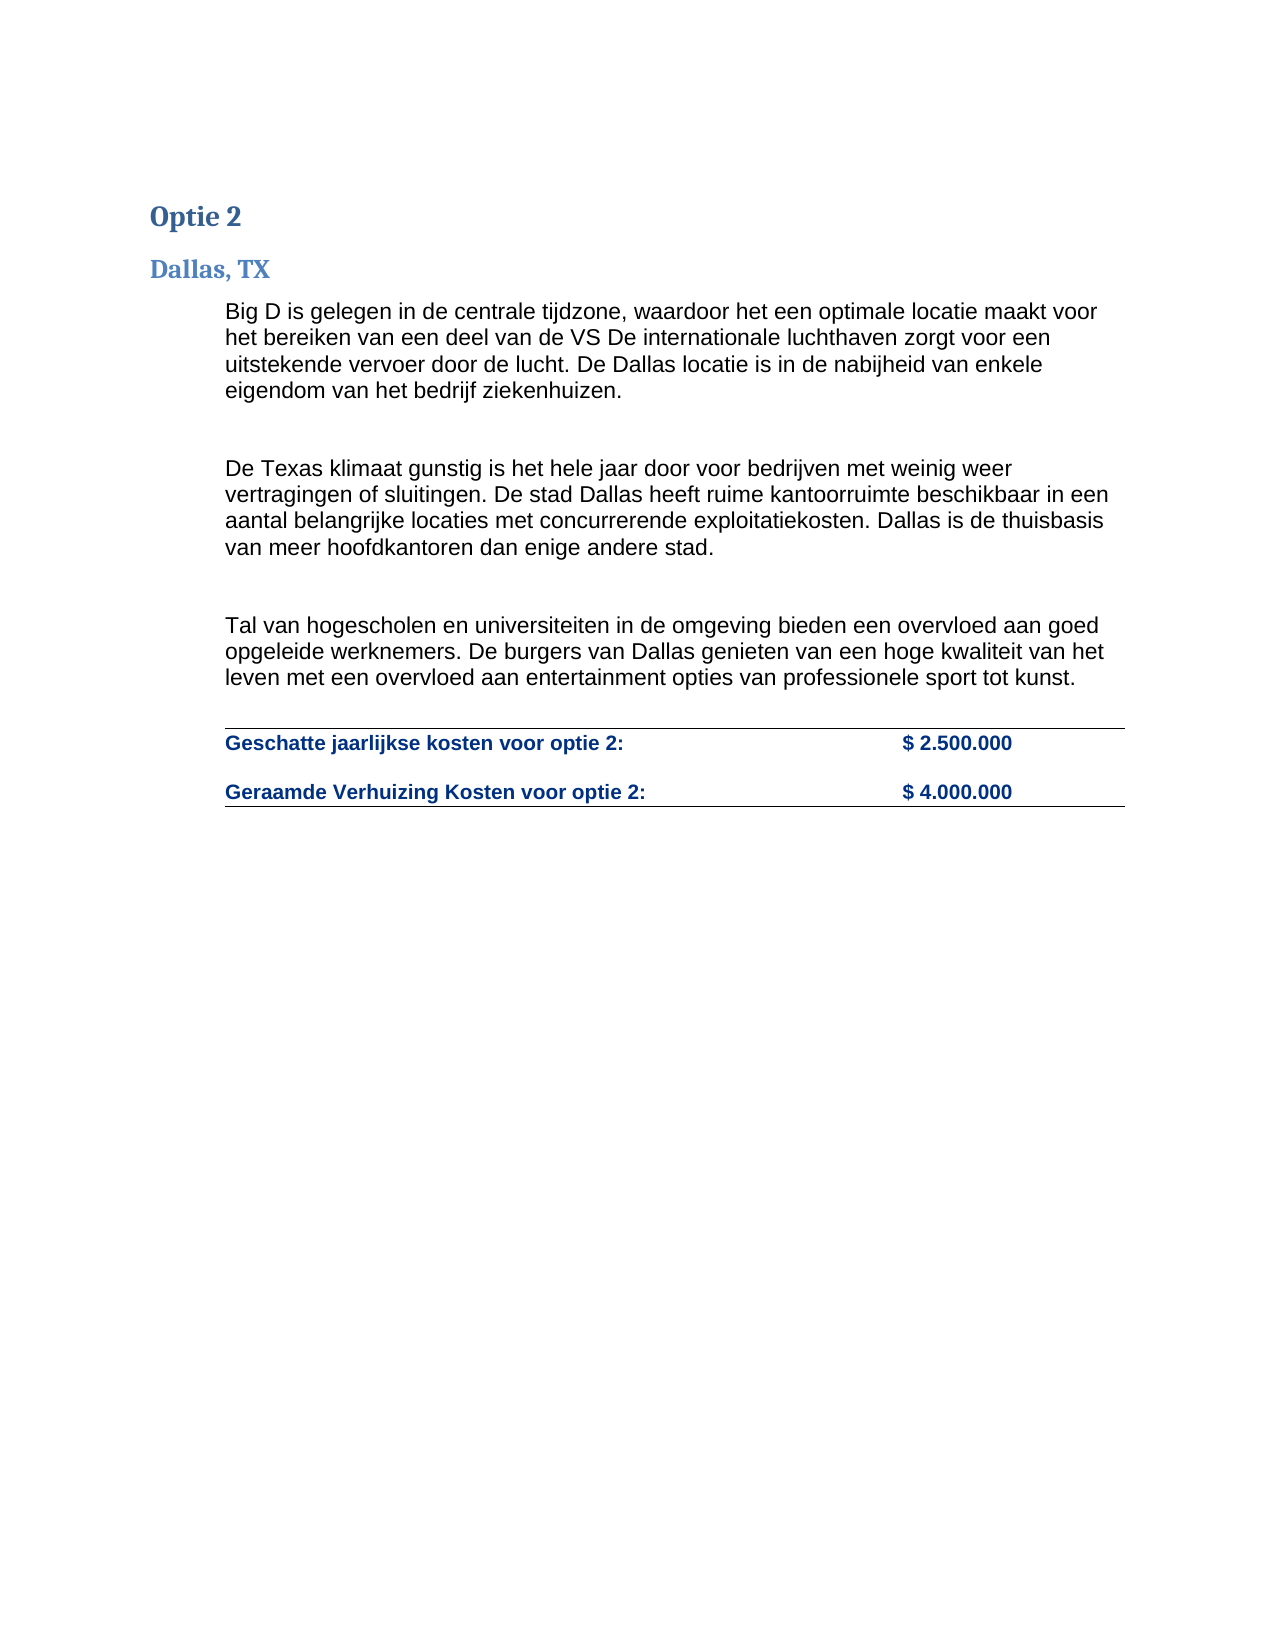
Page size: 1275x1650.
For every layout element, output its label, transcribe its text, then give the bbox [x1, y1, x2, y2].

text Geraamde Verhuizing Kosten voor optie 2: $ 4.000.000 [225, 777, 1125, 806]
subtitle Dallas, TX [150, 254, 1125, 286]
subtitle Optie 2 [150, 200, 1125, 233]
text Geschatte jaarlijkse kosten voor optie 2: $ 2.500.000 [225, 729, 1125, 755]
text Big D is gelegen in de centrale tijdzone, waardoor het een optimale locatie maakt voor het bereiken van een deel van de VS De internationale luchthaven zorgt voor een uitstekende vervoer door de lucht. De Dallas locatie is in de nabijheid van enkele eigendom van het bedrijf ziekenhuizen. [225, 298, 1125, 403]
text Tal van hogescholen en universiteiten in de omgeving bieden een overvloed aan goed opgeleide werknemers. De burgers van Dallas genieten van een hoge kwaliteit van het leven met een overvloed aan entertainment opties van professionele sport tot kunst. [225, 612, 1125, 691]
text De Texas klimaat gunstig is het hele jaar door voor bedrijven met weinig weer vertragingen of sluitingen. De stad Dallas heeft ruime kantoorruimte beschikbaar in een aantal belangrijke locaties met concurrerende exploitatiekosten. Dallas is de thuisbasis van meer hoofdkantoren dan enige andere stad. [225, 455, 1125, 560]
